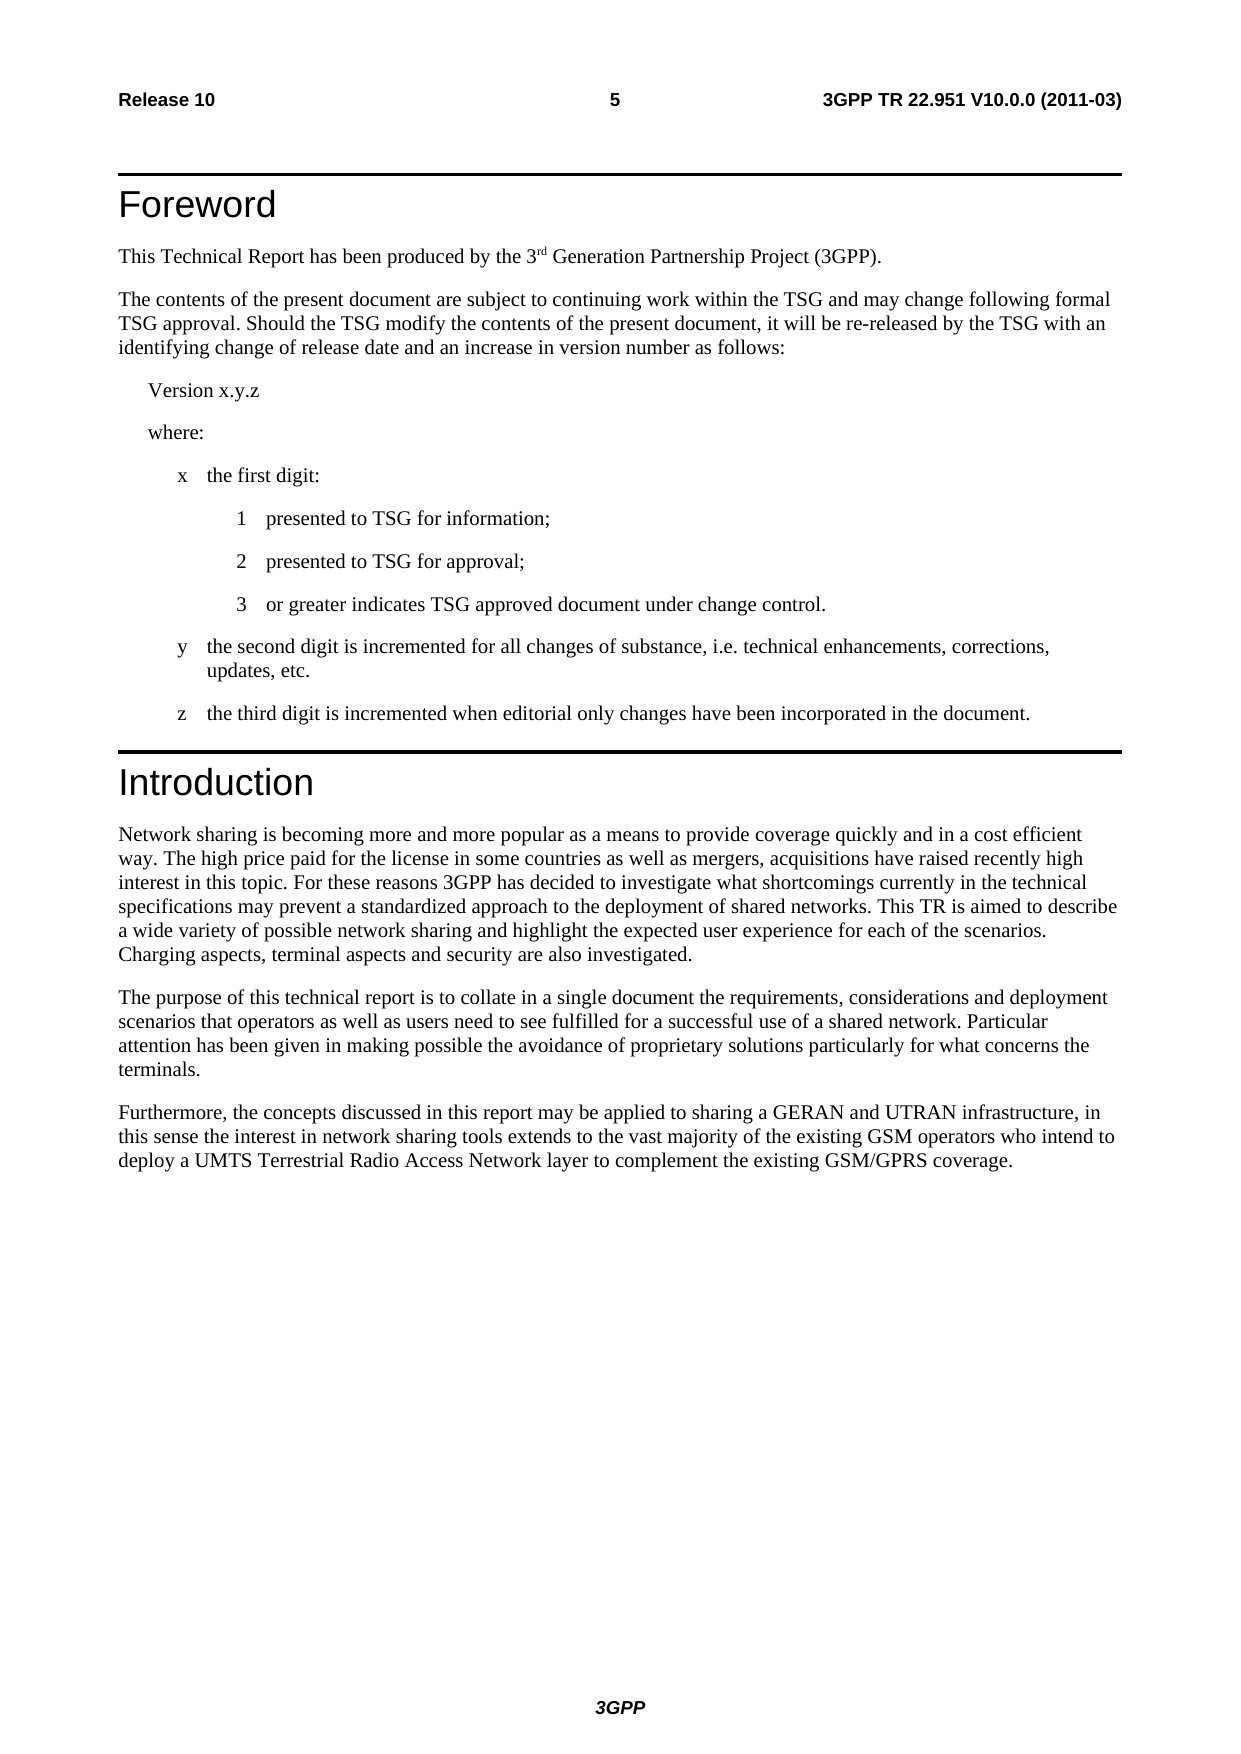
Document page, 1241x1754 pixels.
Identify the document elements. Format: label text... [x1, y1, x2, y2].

text 3 or greater indicates TSG approved document under change control. [236, 592, 1122, 616]
text 2 presented to TSG for approval; [236, 549, 1122, 573]
text Network sharing is becoming more and more popular as a means to provide coverage quickly and in a cost efficient way. The high price paid for the license in some countries as well as mergers, acquisitions have raised recently high interest in this topic. For these reasons 3GPP has decided to investigate what shortcomings currently in the technical specifications may prevent a standardized approach to the deployment of shared networks. This TR is aimed to describe a wide variety of possible network sharing and highlight the expected user experience for each of the scenarios. Charging aspects, terminal aspects and security are also investigated. [118, 822, 1122, 966]
text x the first digit: [177, 463, 1122, 487]
text where: [148, 420, 1122, 444]
text Furthermore, the concepts discussed in this report may be applied to sharing a GERAN and UTRAN infrastructure, in this sense the interest in network sharing tools extends to the vast majority of the existing GSM operators who intend to deploy a UMTS Terrestrial Radio Access Network layer to complement the existing GSM/GPRS coverage. [118, 1100, 1122, 1172]
text 1 presented to TSG for information; [236, 506, 1122, 530]
text y the second digit is incremented for all changes of substance, i.e. technical enhancements, corrections, updates, etc. [177, 634, 1122, 682]
subtitle Introduction [118, 754, 1122, 803]
text The contents of the present document are subject to continuing work within the TSG and may change following formal TSG approval. Should the TSG modify the contents of the present document, it will be re-released by the TSG with an identifying change of release date and an increase in version number as follows: [118, 287, 1122, 359]
text Version x.y.z [148, 377, 1122, 402]
text z the third digit is incremented when editorial only changes have been incorporated in the document. [177, 701, 1122, 725]
text This Technical Report has been produced by the 3rd Generation Partnership Project (3GPP). [118, 244, 1122, 268]
subtitle Foreword [118, 176, 1122, 225]
text The purpose of this technical report is to collate in a single document the requirements, considerations and deployment scenarios that operators as well as users need to see fulfilled for a successful use of a shared network. Particular attention has been given in making possible the avoidance of proprietary solutions particularly for what concerns the terminals. [118, 985, 1122, 1081]
